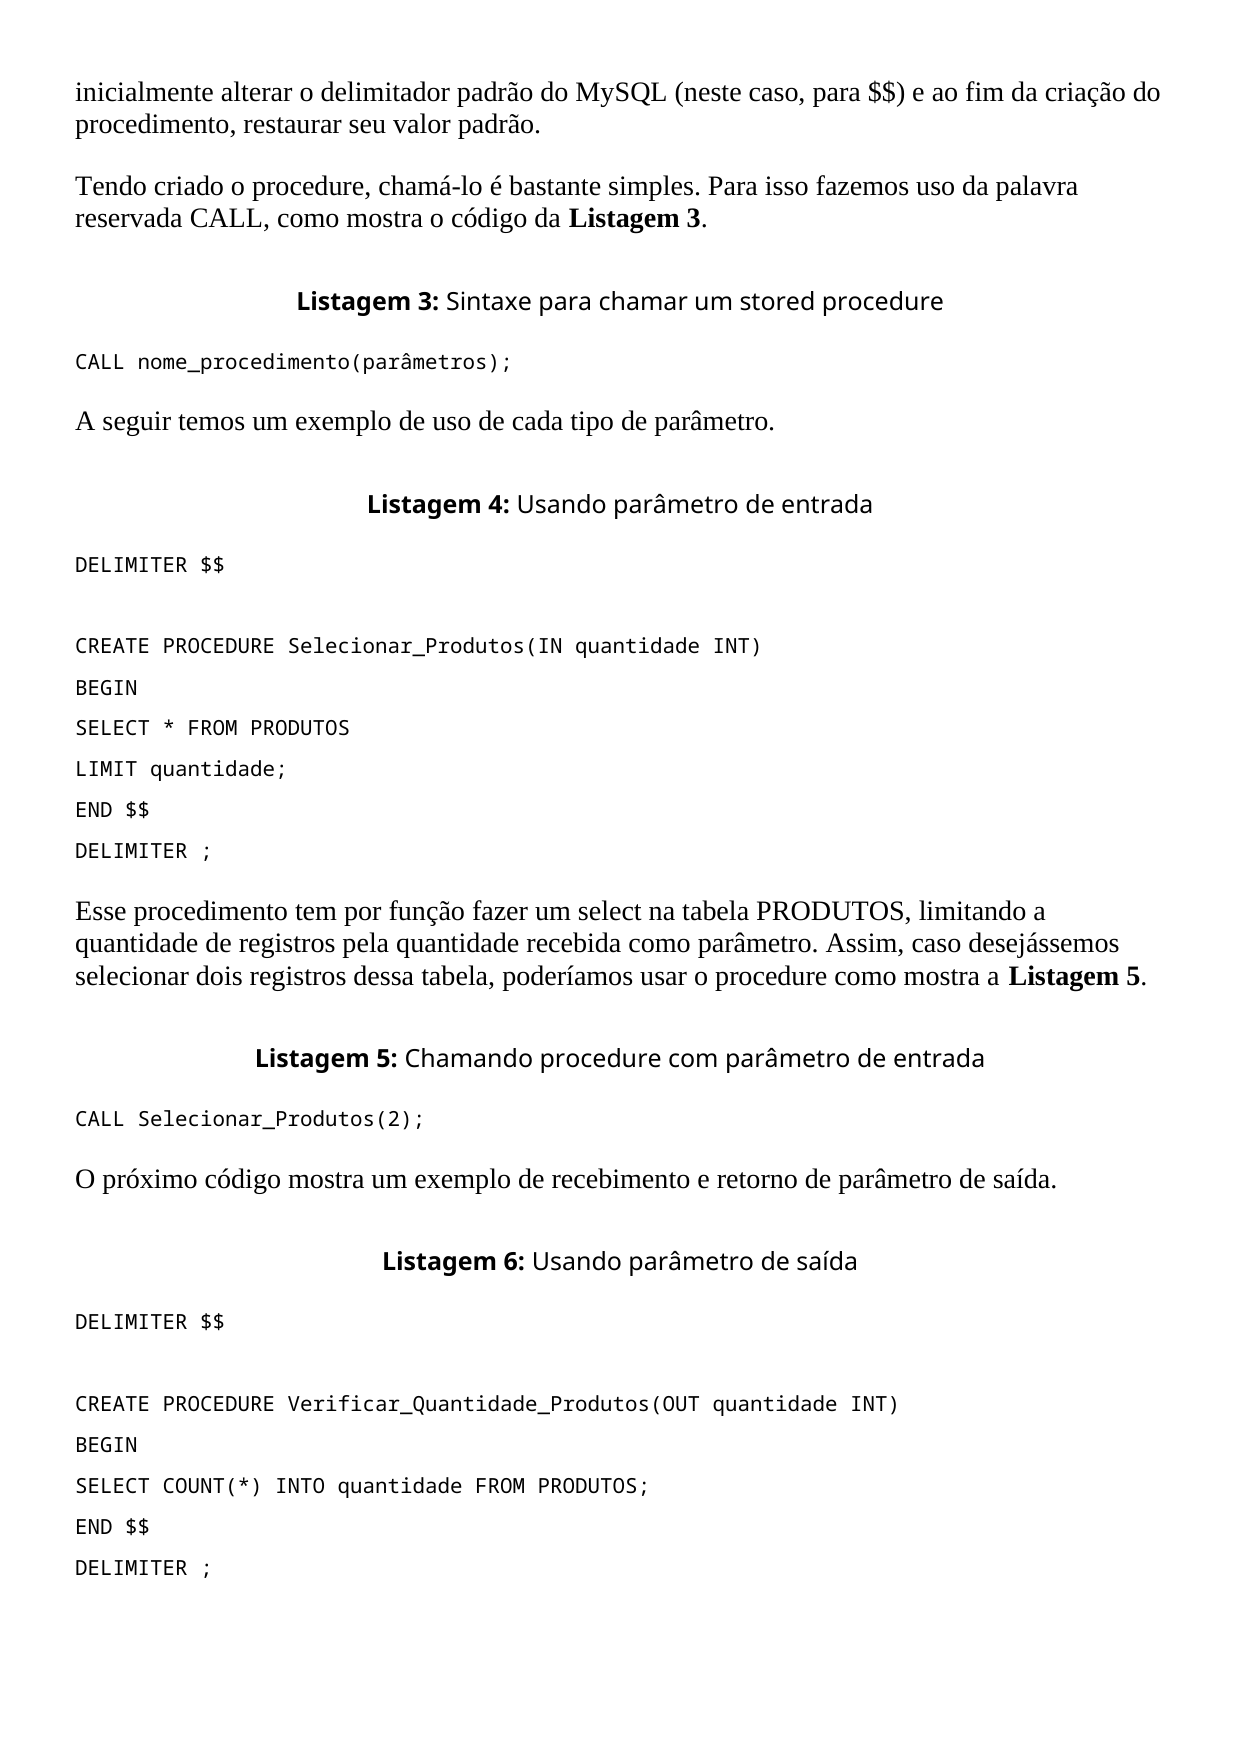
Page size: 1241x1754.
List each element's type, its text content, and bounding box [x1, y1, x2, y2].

text Listagem 3: Sintaxe para chamar um stored procedure [75, 263, 1165, 318]
text Esse procedimento tem por função fazer um select na tabela PRODUTOS, limitando a quantidade de registros pela quantidade recebida como parâmetro. Assim, caso desejássemos selecionar dois registros dessa tabela, poderíamos usar o procedure como mostra a Listagem 5. [75, 894, 1165, 991]
text O próximo código mostra um exemplo de recebimento e retorno de parâmetro de saída. [75, 1162, 1165, 1194]
text DELIMITER $$ [75, 1307, 1165, 1336]
text DELIMITER $$ [75, 550, 1165, 578]
text END $$ [75, 795, 1165, 824]
text LIMIT quantidade; [75, 754, 1165, 783]
text Listagem 5: Chamando procedure com parâmetro de entrada [75, 1020, 1165, 1075]
text Tendo criado o procedure, chamá-lo é bastante simples. Para isso fazemos uso da palavra reservada CALL, como mostra o código da Listagem 3. [75, 169, 1165, 234]
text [75, 75, 1165, 140]
text DELIMITER ; [75, 836, 1165, 865]
text Listagem 6: Usando parâmetro de saída [75, 1223, 1165, 1278]
text SELECT * FROM PRODUTOS [75, 713, 1165, 742]
text CREATE PROCEDURE Verificar_Quantidade_Produtos(OUT quantidade INT) [75, 1389, 1165, 1417]
text Listagem 4: Usando parâmetro de entrada [75, 466, 1165, 521]
text CREATE PROCEDURE Selecionar_Produtos(IN quantidade INT) [75, 632, 1165, 660]
text CALL Selecionar_Produtos(2); [75, 1104, 1165, 1133]
text END $$ [75, 1512, 1165, 1540]
text SELECT COUNT(*) INTO quantidade FROM PRODUTOS; [75, 1471, 1165, 1499]
text A seguir temos um exemplo de uso de cada tipo de parâmetro. [75, 404, 1165, 437]
text BEGIN [75, 673, 1165, 701]
text BEGIN [75, 1430, 1165, 1458]
text DELIMITER ; [75, 1553, 1165, 1581]
text CALL nome_procedimento(parâmetros); [75, 347, 1165, 375]
